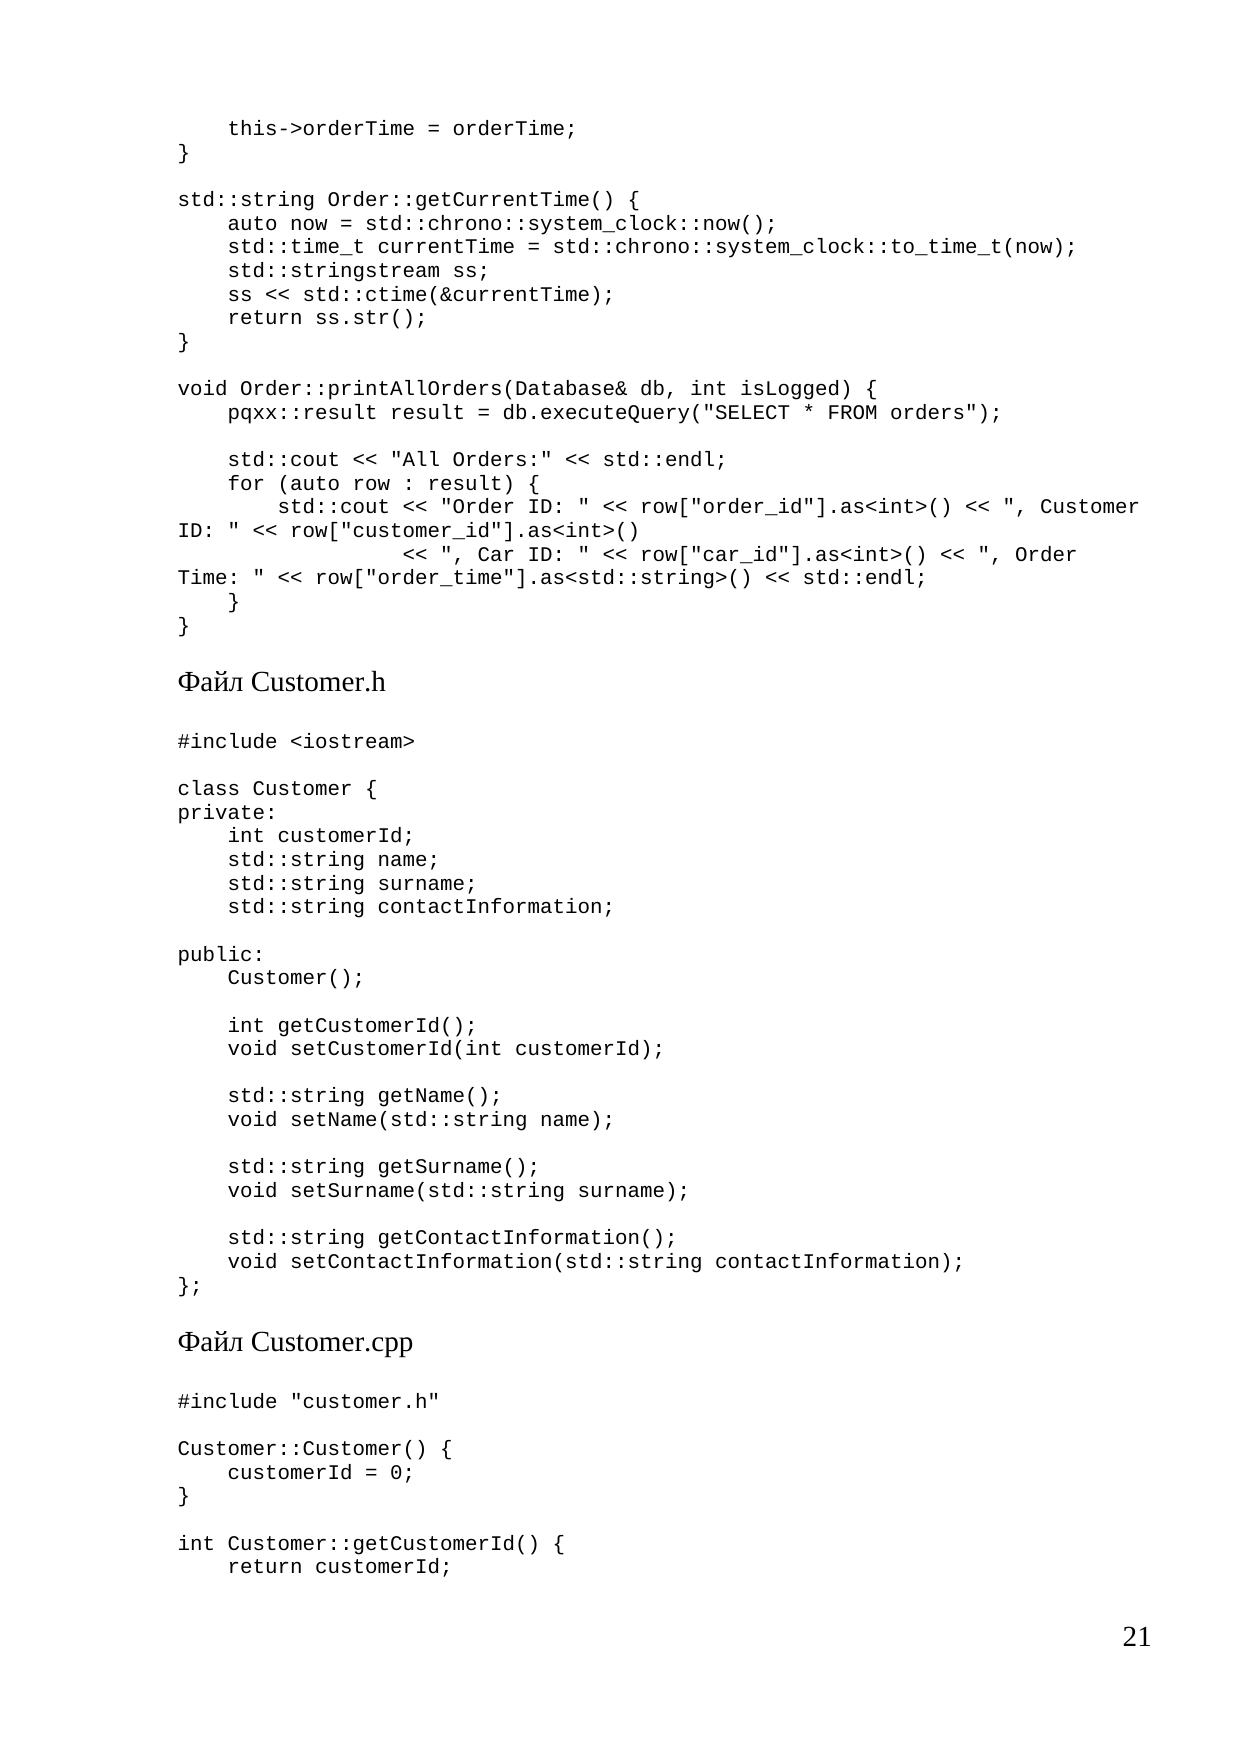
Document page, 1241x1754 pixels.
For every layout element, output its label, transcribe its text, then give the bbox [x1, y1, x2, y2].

text void setContactInformation(std::string contactInformation); [177, 1251, 1152, 1275]
text }; [177, 1275, 1152, 1298]
text #include <iostream> [177, 731, 1152, 754]
text int Customer::getCustomerId() { [177, 1533, 1152, 1556]
text std::stringstream ss; [177, 260, 1152, 284]
text public: [177, 944, 1152, 967]
text << ", Car ID: " << row["car_id"].as<int>() << ", Order Time: " << row["order_time"].as<std::string>() << std::endl; [177, 544, 1152, 591]
text } [177, 331, 1152, 354]
text int getCustomerId(); [177, 1014, 1152, 1038]
text std::cout << "All Orders:" << std::endl; [177, 449, 1152, 473]
text std::string getSurname(); [177, 1156, 1152, 1180]
text } [177, 615, 1152, 638]
text std::string name; [177, 849, 1152, 873]
text pqxx::result result = db.executeQuery("SELECT * FROM orders"); [177, 402, 1152, 426]
text #include "customer.h" [177, 1391, 1152, 1414]
text return ss.str(); [177, 307, 1152, 331]
text class Customer { [177, 778, 1152, 802]
text std::string getName(); [177, 1086, 1152, 1109]
text std::time_t currentTime = std::chrono::system_clock::to_time_t(now); [177, 236, 1152, 260]
text return customerId; [177, 1556, 1152, 1580]
text std::string contactInformation; [177, 896, 1152, 920]
text Customer::Customer() { [177, 1438, 1152, 1462]
text Файл Customer.cpp [177, 1324, 1152, 1357]
text std::string Order::getCurrentTime() { [177, 189, 1152, 213]
text } [177, 591, 1152, 615]
text Файл Customer.h [177, 664, 1152, 697]
text private: [177, 802, 1152, 825]
text std::string surname; [177, 873, 1152, 896]
text auto now = std::chrono::system_clock::now(); [177, 213, 1152, 236]
text std::string getContactInformation(); [177, 1227, 1152, 1251]
text this->orderTime = orderTime; [177, 118, 1152, 142]
text for (auto row : result) { [177, 473, 1152, 496]
text } [177, 1485, 1152, 1509]
text } [177, 142, 1152, 165]
text customerId = 0; [177, 1462, 1152, 1485]
text void setCustomerId(int customerId); [177, 1038, 1152, 1062]
text void setSurname(std::string surname); [177, 1180, 1152, 1204]
text void Order::printAllOrders(Database& db, int isLogged) { [177, 378, 1152, 402]
text void setName(std::string name); [177, 1109, 1152, 1133]
text ss << std::ctime(&currentTime); [177, 284, 1152, 307]
text int customerId; [177, 825, 1152, 849]
text std::cout << "Order ID: " << row["order_id"].as<int>() << ", Customer ID: " << row["customer_id"].as<int>() [177, 496, 1152, 544]
text Customer(); [177, 967, 1152, 991]
